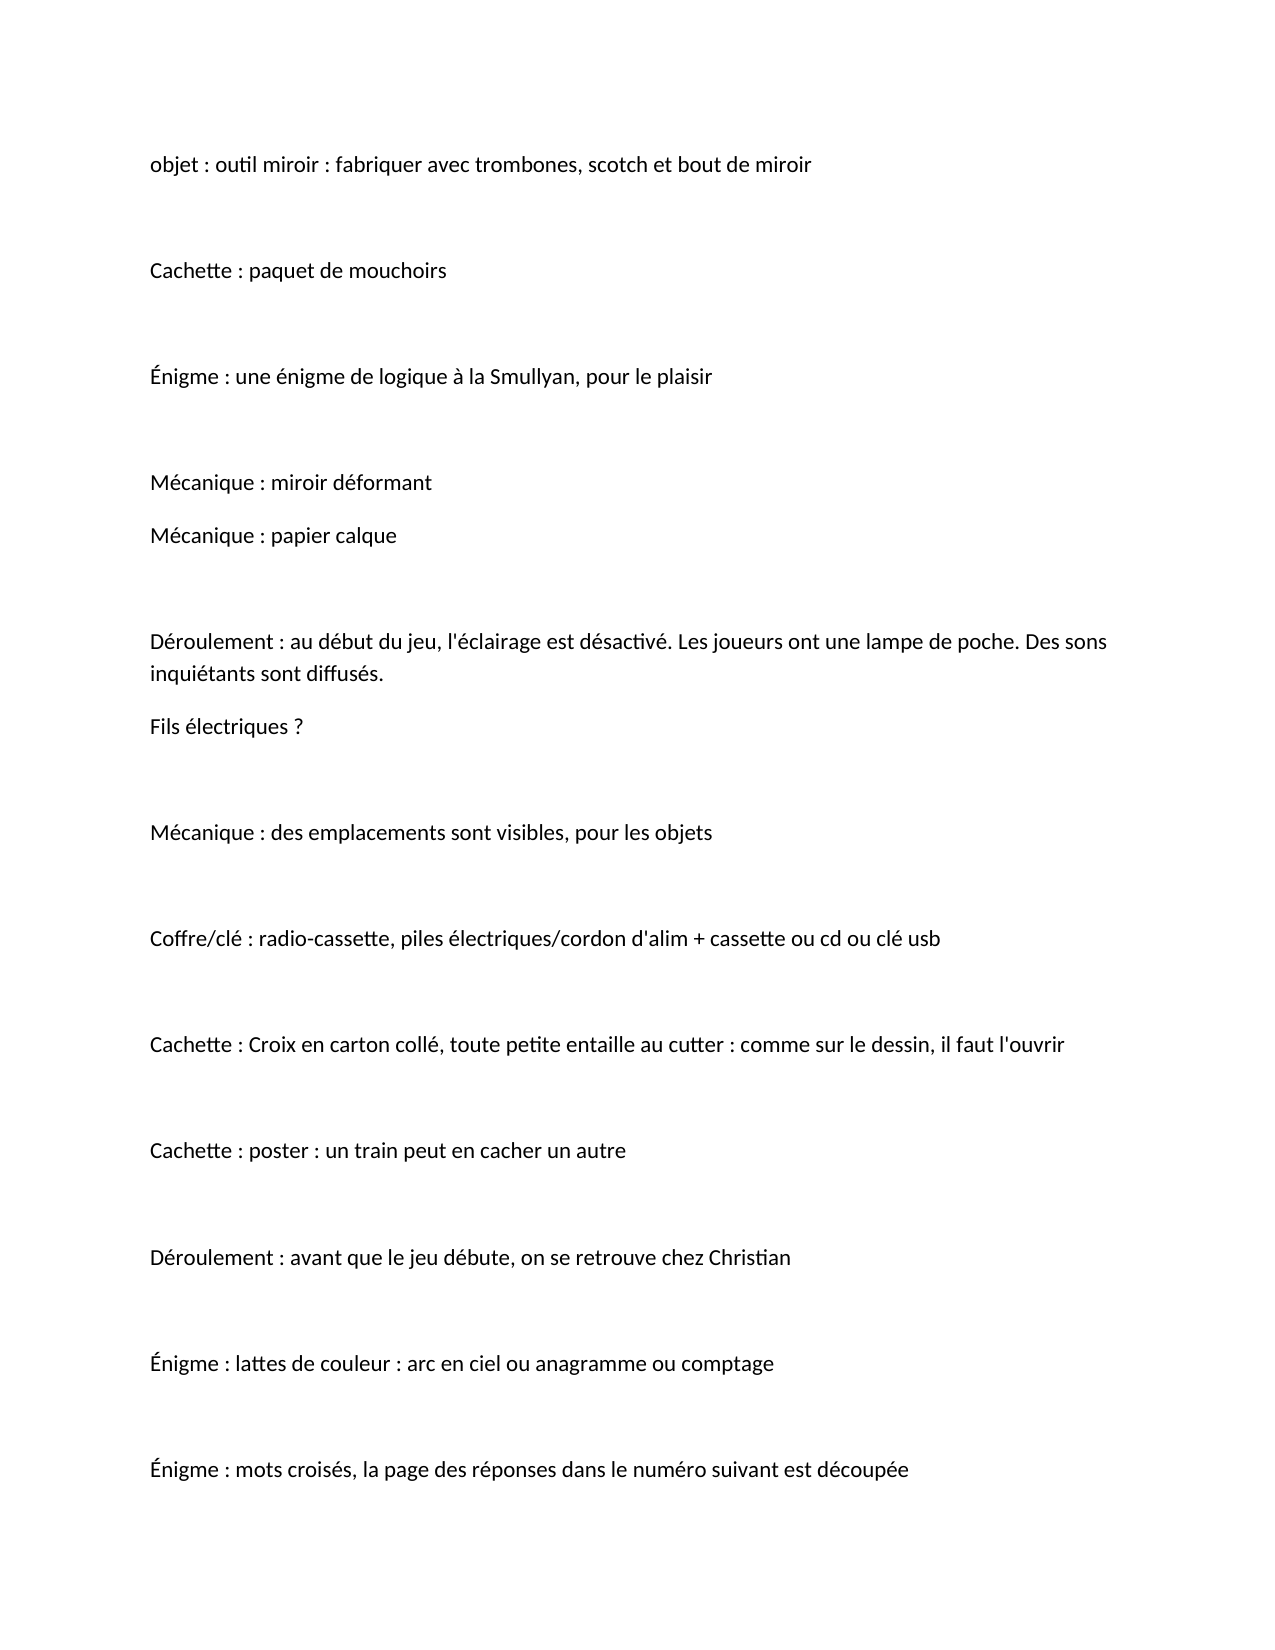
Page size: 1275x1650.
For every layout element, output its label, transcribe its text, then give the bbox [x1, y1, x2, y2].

text objet : outil miroir : fabriquer avec trombones, scotch et bout de miroir [150, 150, 1125, 178]
text Mécanique : miroir déformant [150, 468, 1125, 496]
text Déroulement : au début du jeu, l'éclairage est désactivé. Les joueurs ont une lampe de poche. Des sons inquiétants sont diffusés. [150, 627, 1125, 687]
text Cachette : Croix en carton collé, toute petite entaille au cutter : comme sur le dessin, il faut l'ouvrir [150, 1031, 1125, 1058]
text Énigme : une énigme de logique à la Smullyan, pour le plaisir [150, 362, 1125, 390]
text Énigme : lattes de couleur : arc en ciel ou anagramme ou comptage [150, 1349, 1125, 1377]
text Mécanique : papier calque [150, 521, 1125, 549]
text Cachette : poster : un train peut en cacher un autre [150, 1137, 1125, 1164]
text Coffre/clé : radio-cassette, piles électriques/cordon d'alim + cassette ou cd ou clé usb [150, 924, 1125, 952]
text Déroulement : avant que le jeu débute, on se retrouve chez Christian [150, 1243, 1125, 1271]
text Mécanique : des emplacements sont visibles, pour les objets [150, 818, 1125, 846]
text Fils électriques ? [150, 712, 1125, 740]
text Énigme : mots croisés, la page des réponses dans le numéro suivant est découpée [150, 1455, 1125, 1483]
text Cachette : paquet de mouchoirs [150, 256, 1125, 284]
